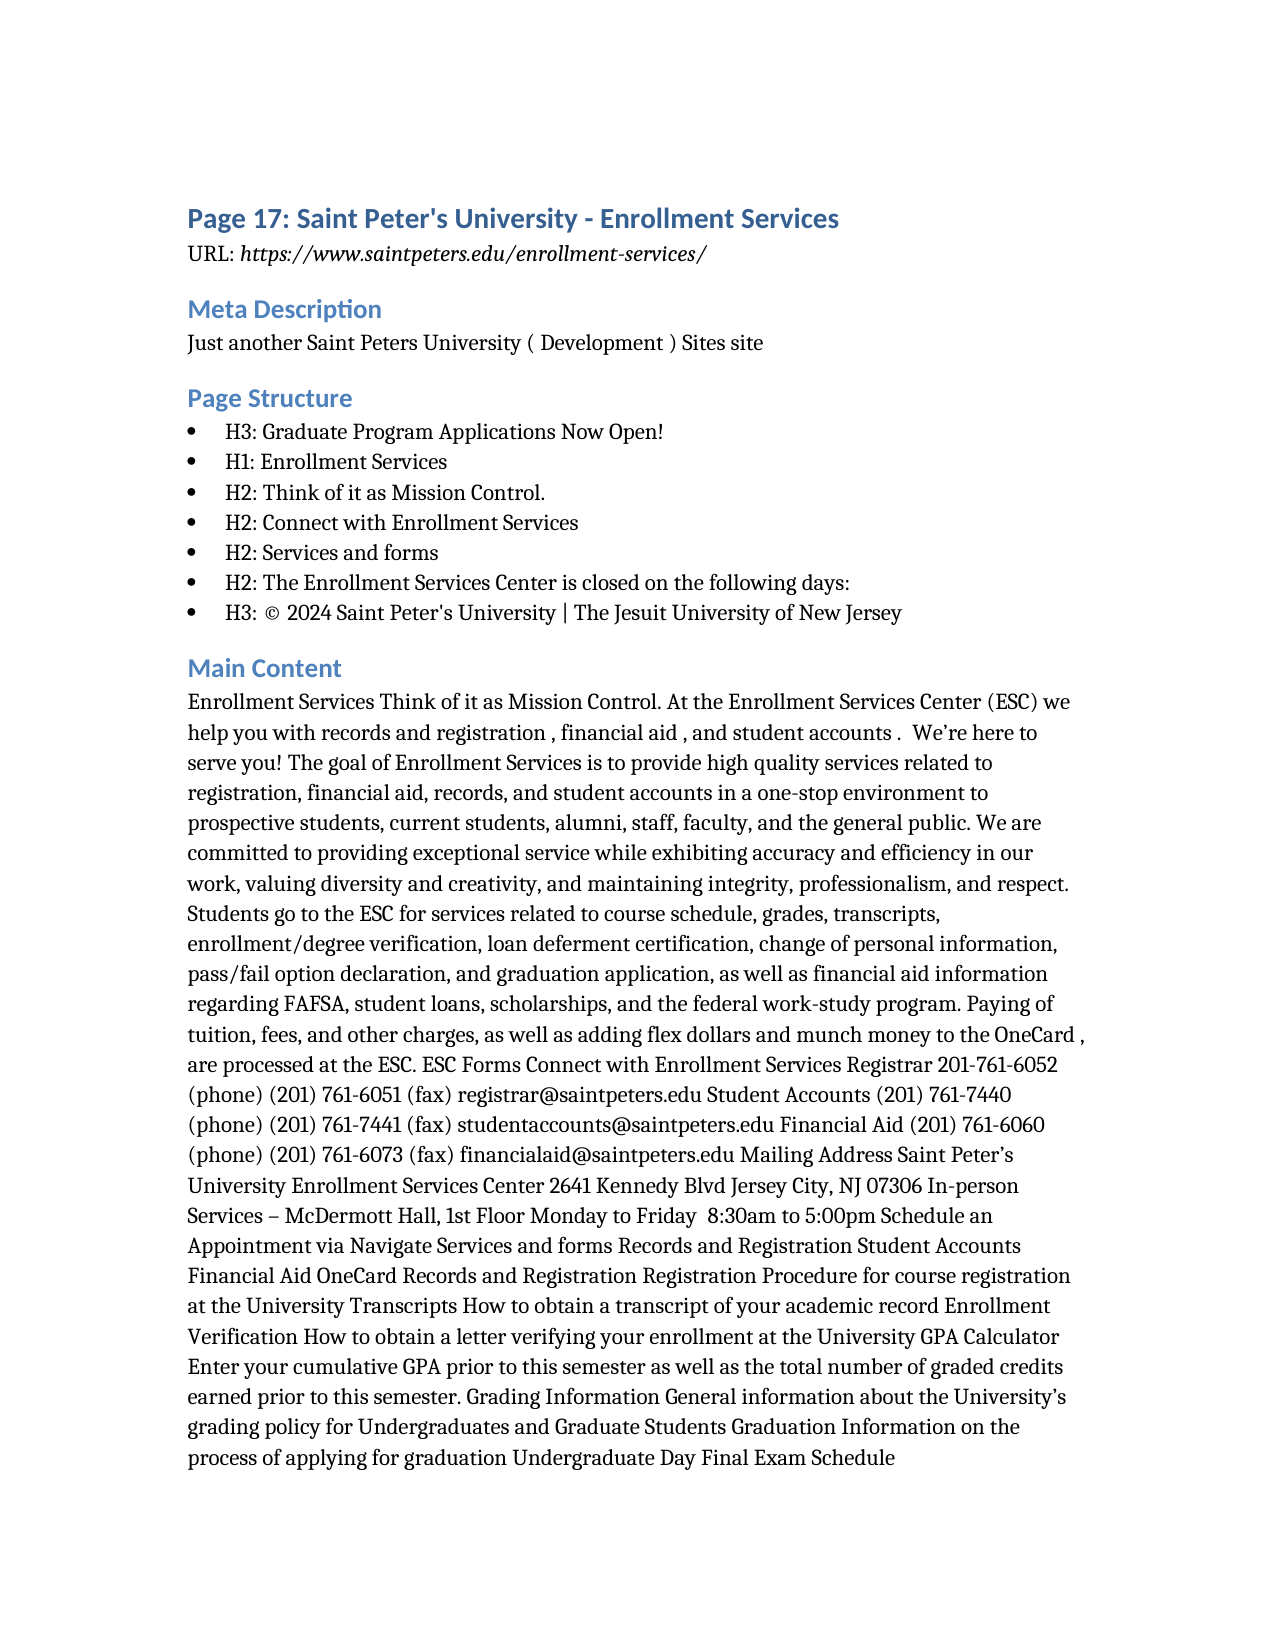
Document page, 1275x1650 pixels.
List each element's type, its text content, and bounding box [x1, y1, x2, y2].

list H2: The Enrollment Services Center is closed on the following days: [187, 570, 1087, 596]
list H2: Think of it as Mission Control. [187, 479, 1087, 506]
list H2: Connect with Enrollment Services [187, 509, 1087, 536]
text URL: https://www.saintpeters.edu/enrollment-services/ [187, 241, 1087, 267]
text Just another Saint Peters University ( Development ) Sites site [187, 330, 1087, 356]
list H2: Services and forms [187, 540, 1087, 566]
subtitle Meta Description [187, 292, 1087, 325]
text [187, 689, 1087, 1471]
list H3: Graduate Program Applications Now Open! [187, 419, 1087, 445]
list H1: Enrollment Services [187, 449, 1087, 475]
subtitle Page 17: Saint Peter's University - Enrollment Services [187, 200, 1087, 236]
list H3: © 2024 Saint Peter's University | The Jesuit University of New Jersey [187, 600, 1087, 626]
subtitle Main Content [187, 651, 1087, 684]
subtitle Page Structure [187, 381, 1087, 414]
